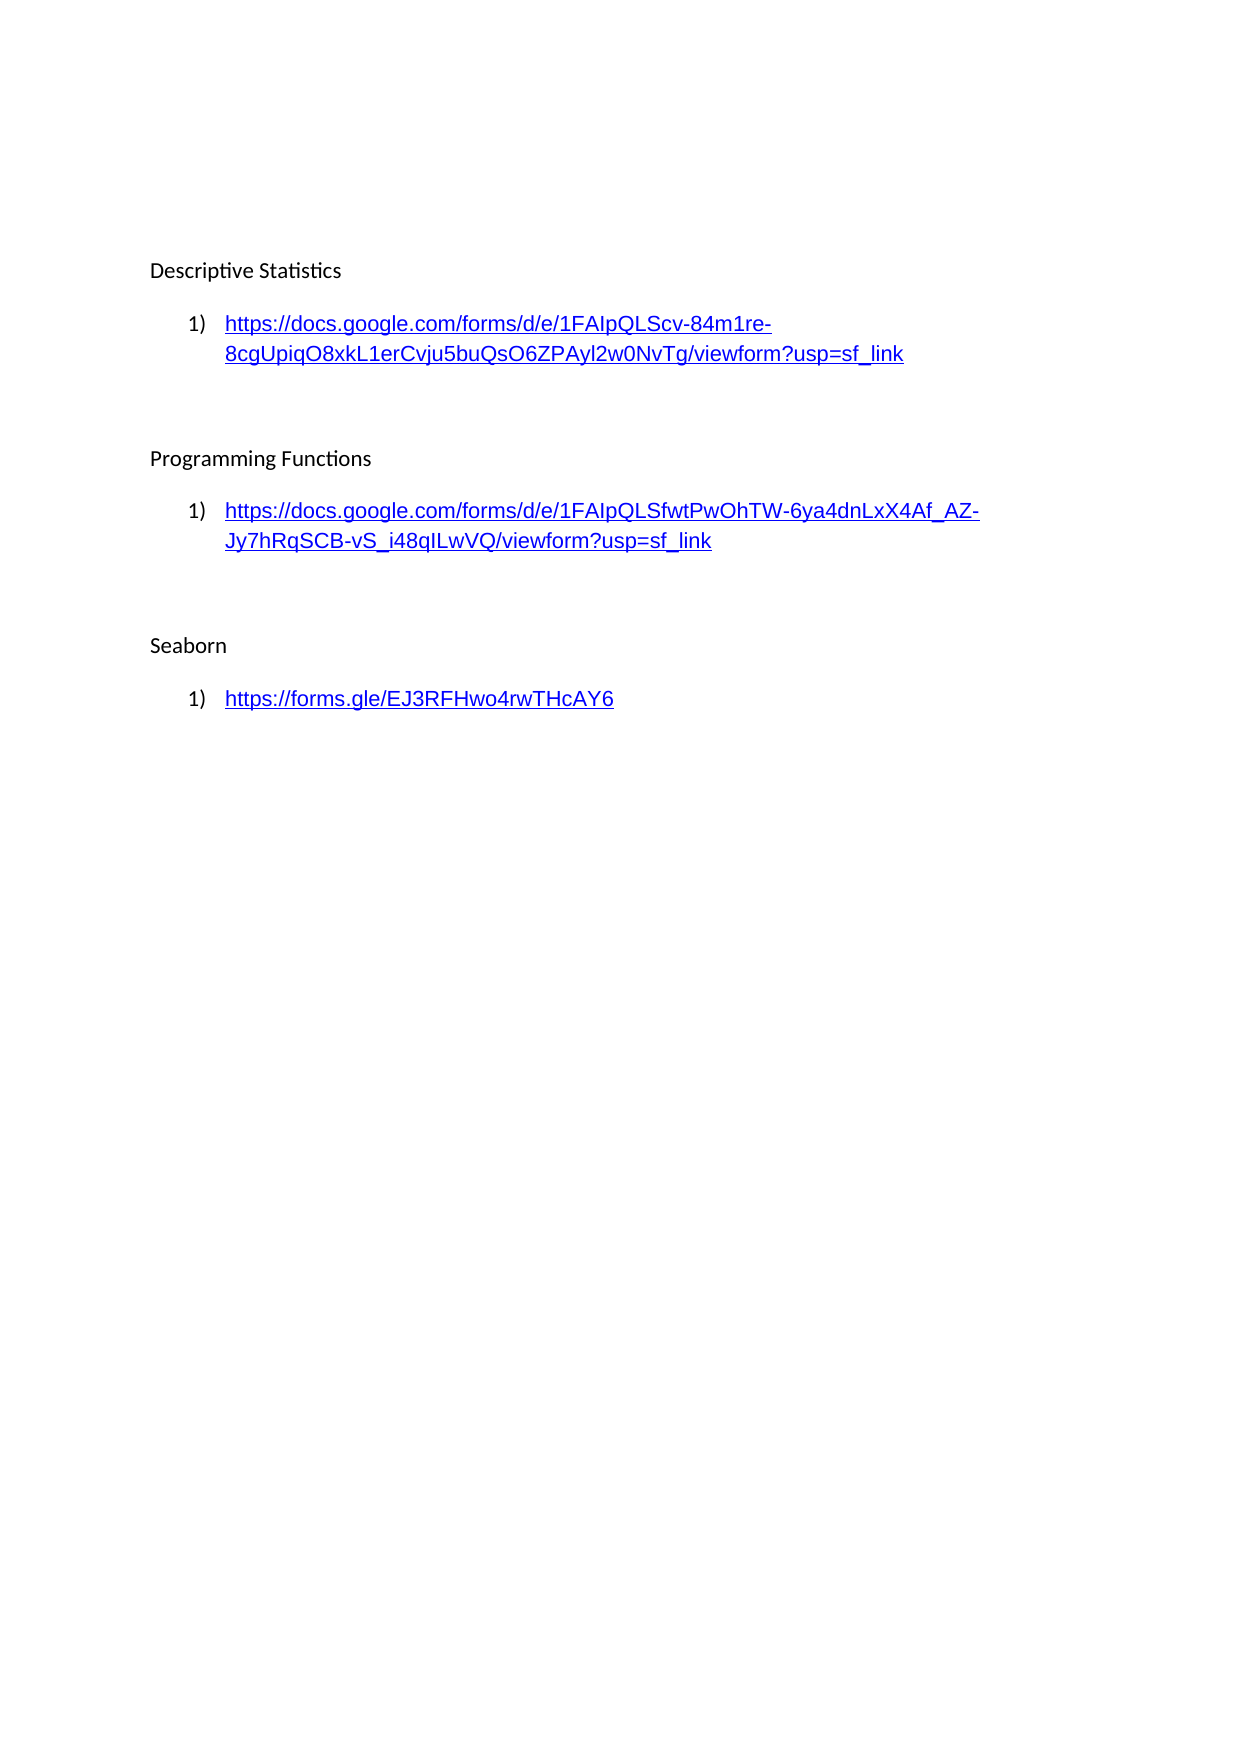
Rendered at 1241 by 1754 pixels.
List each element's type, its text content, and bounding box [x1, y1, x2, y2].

text Descriptive Statistics [150, 256, 1090, 284]
text Seaborn [150, 631, 1090, 659]
list https://forms.gle/EJ3RFHwo4rwTHcAY6 [187, 684, 1090, 712]
text Programming Functions [150, 444, 1090, 472]
list https://docs.google.com/forms/d/e/1FAIpQLScv-84m1re-8cgUpiqO8xkL1erCvju5buQsO6ZPAyl2w0NvTg/viewform?usp=sf_link [187, 309, 1090, 366]
list https://docs.google.com/forms/d/e/1FAIpQLSfwtPwOhTW-6ya4dnLxX4Af_AZ-Jy7hRqSCB-vS_i48qILwVQ/viewform?usp=sf_link [187, 497, 1090, 554]
